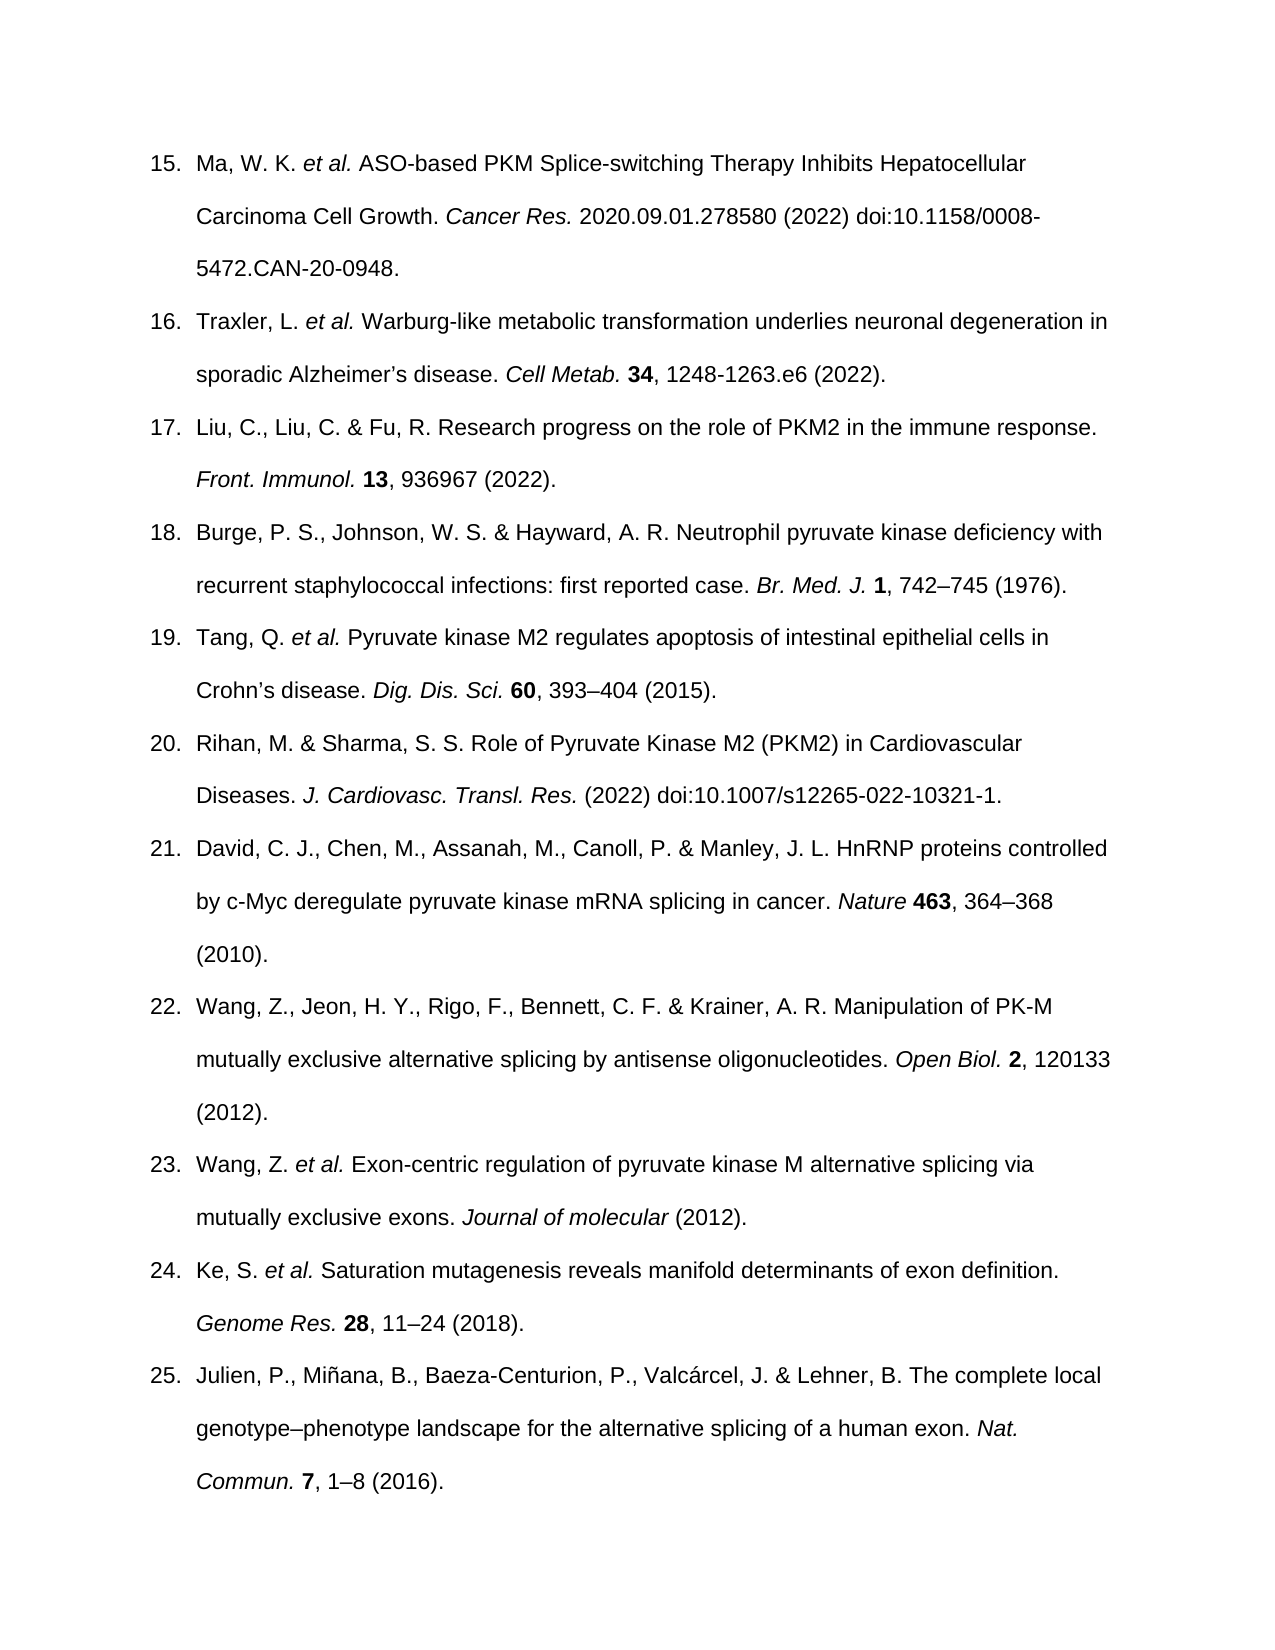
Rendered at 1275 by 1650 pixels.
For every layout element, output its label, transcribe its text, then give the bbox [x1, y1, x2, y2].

text 19. Tang, Q. et al. Pyruvate kinase M2 regulates apoptosis of intestinal epithelial cells in Crohn’s disease. Dig. Dis. Sci. 60, 393–404 (2015). [150, 624, 1125, 703]
text 17. Liu, C., Liu, C. & Fu, R. Research progress on the role of PKM2 in the immune response. Front. Immunol. 13, 936967 (2022). [150, 413, 1125, 493]
text 22. Wang, Z., Jeon, H. Y., Rigo, F., Bennett, C. F. & Krainer, A. R. Manipulation of PK-M mutually exclusive alternative splicing by antisense oligonucleotides. Open Biol. 2, 120133 (2012). [150, 993, 1125, 1125]
text 24. Ke, S. et al. Saturation mutagenesis reveals manifold determinants of exon definition. Genome Res. 28, 11–24 (2018). [150, 1257, 1125, 1336]
text 23. Wang, Z. et al. Exon-centric regulation of pyruvate kinase M alternative splicing via mutually exclusive exons. Journal of molecular (2012). [150, 1151, 1125, 1231]
text 18. Burge, P. S., Johnson, W. S. & Hayward, A. R. Neutrophil pyruvate kinase deficiency with recurrent staphylococcal infections: first reported case. Br. Med. J. 1, 742–745 (1976). [150, 519, 1125, 598]
text 20. Rihan, M. & Sharma, S. S. Role of Pyruvate Kinase M2 (PKM2) in Cardiovascular Diseases. J. Cardiovasc. Transl. Res. (2022) doi:10.1007/s12265-022-10321-1. [150, 730, 1125, 809]
text 21. David, C. J., Chen, M., Assanah, M., Canoll, P. & Manley, J. L. HnRNP proteins controlled by c-Myc deregulate pyruvate kinase mRNA splicing in cancer. Nature 463, 364–368 (2010). [150, 835, 1125, 967]
